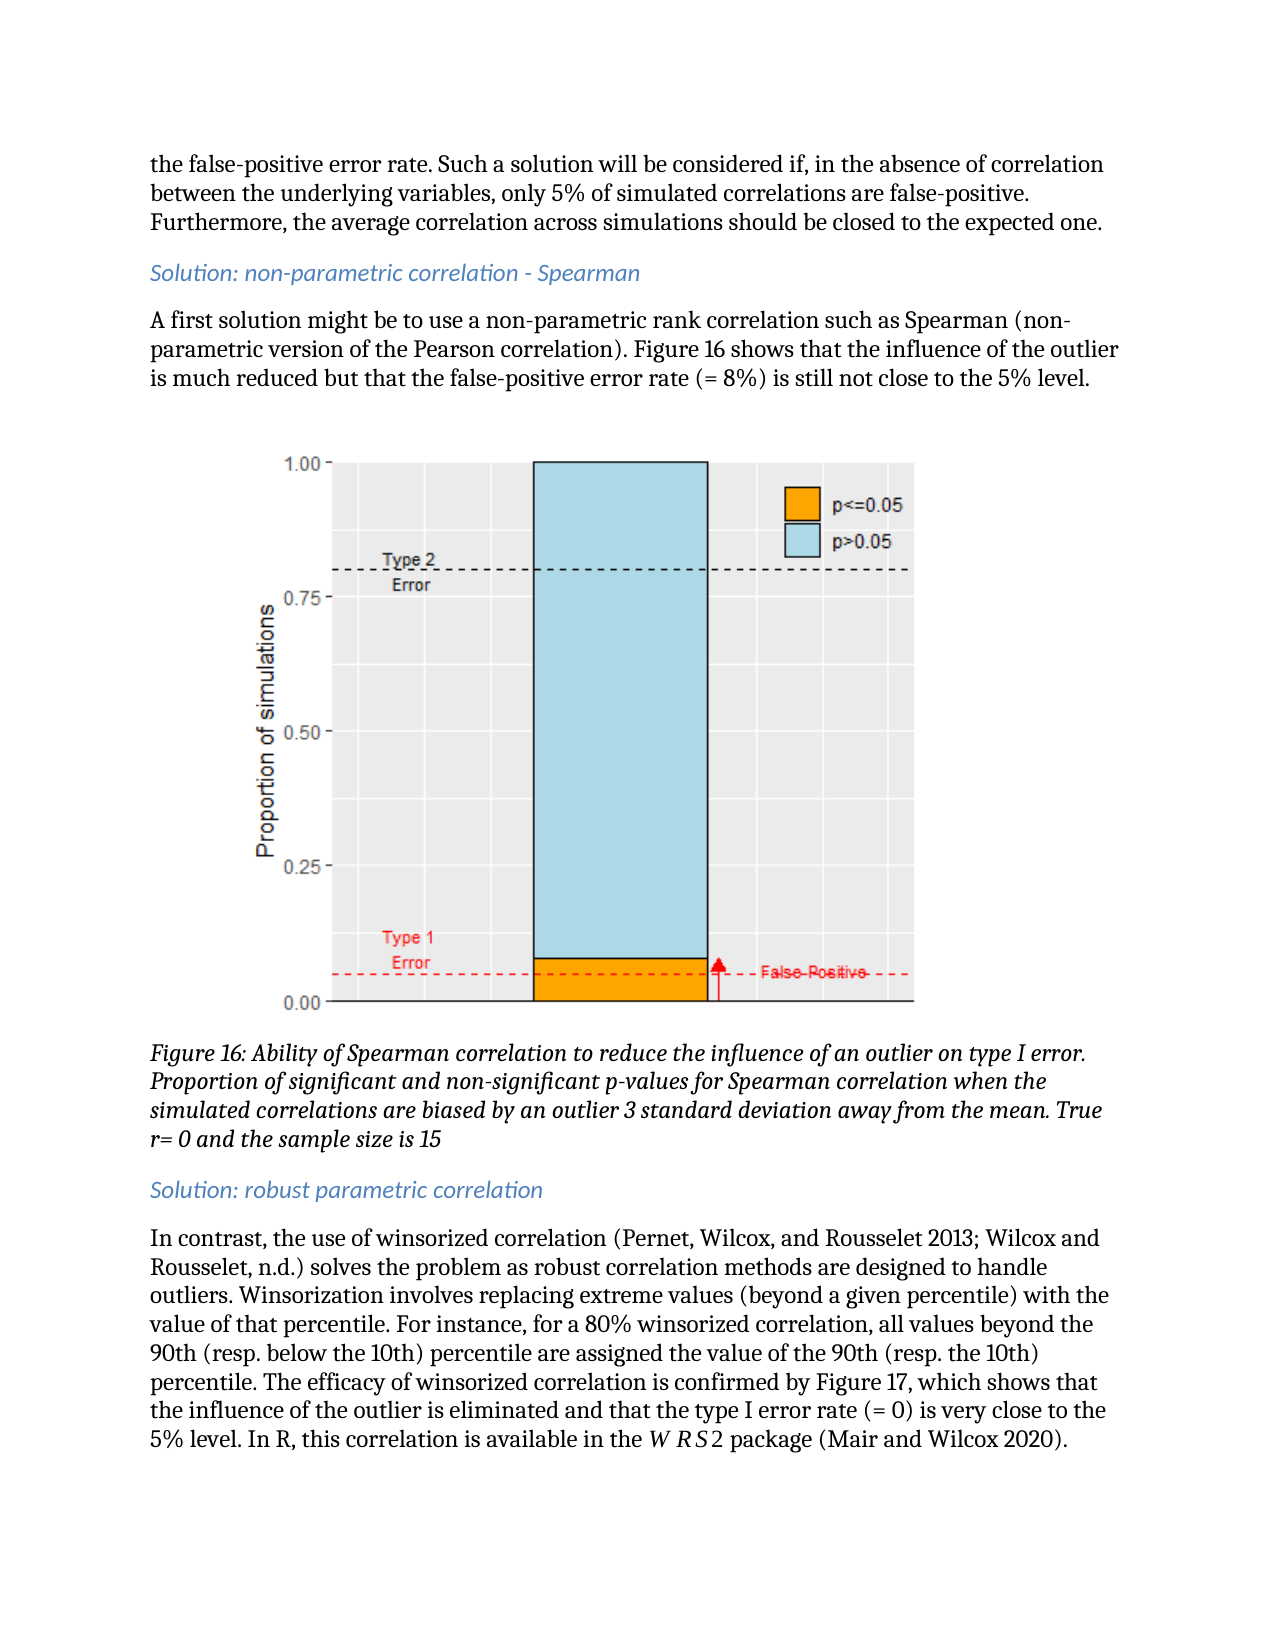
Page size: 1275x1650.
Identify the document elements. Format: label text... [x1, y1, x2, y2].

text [150, 150, 1125, 236]
text Figure 16: Ability of Spearman correlation to reduce the influence of an outlier on type I error. Proportion of significant and non-significant p-values for Spearman correlation when the simulated correlations are biased by an outlier 3 standard deviation away from the mean. True r= 0 and the sample size is 15 [150, 1038, 1125, 1153]
subtitle Solution: non-parametric correlation - Spearman [150, 257, 1125, 288]
picture [168, 411, 927, 1018]
text A first solution might be to use a non-parametric rank correlation such as Spearman (non-parametric version of the Pearson correlation). Figure 16 shows that the influence of the outlier is much reduced but that the false-positive error rate (= 8%) is still not close to the 5% level. [150, 306, 1125, 393]
subtitle Solution: robust parametric correlation [150, 1174, 1125, 1205]
text In contrast, the use of winsorized correlation (Pernet, Wilcox, and Rousselet 2013; Wilcox and Rousselet, n.d.) solves the problem as robust correlation methods are designed to handle outliers. Winsorization involves replacing extreme values (beyond a given percentile) with the value of that percentile. For instance, for a 80% winsorized correlation, all values beyond the 90th (resp. below the 10th) percentile are assigned the value of the 90th (resp. the 10th) percentile. The efficacy of winsorized correlation is confirmed by Figure 17, which shows that the influence of the outlier is eliminated and that the type I error rate (= 0) is very close to the 5% level. In R, this correlation is available in the package (Mair and Wilcox 2020). [150, 1224, 1125, 1454]
